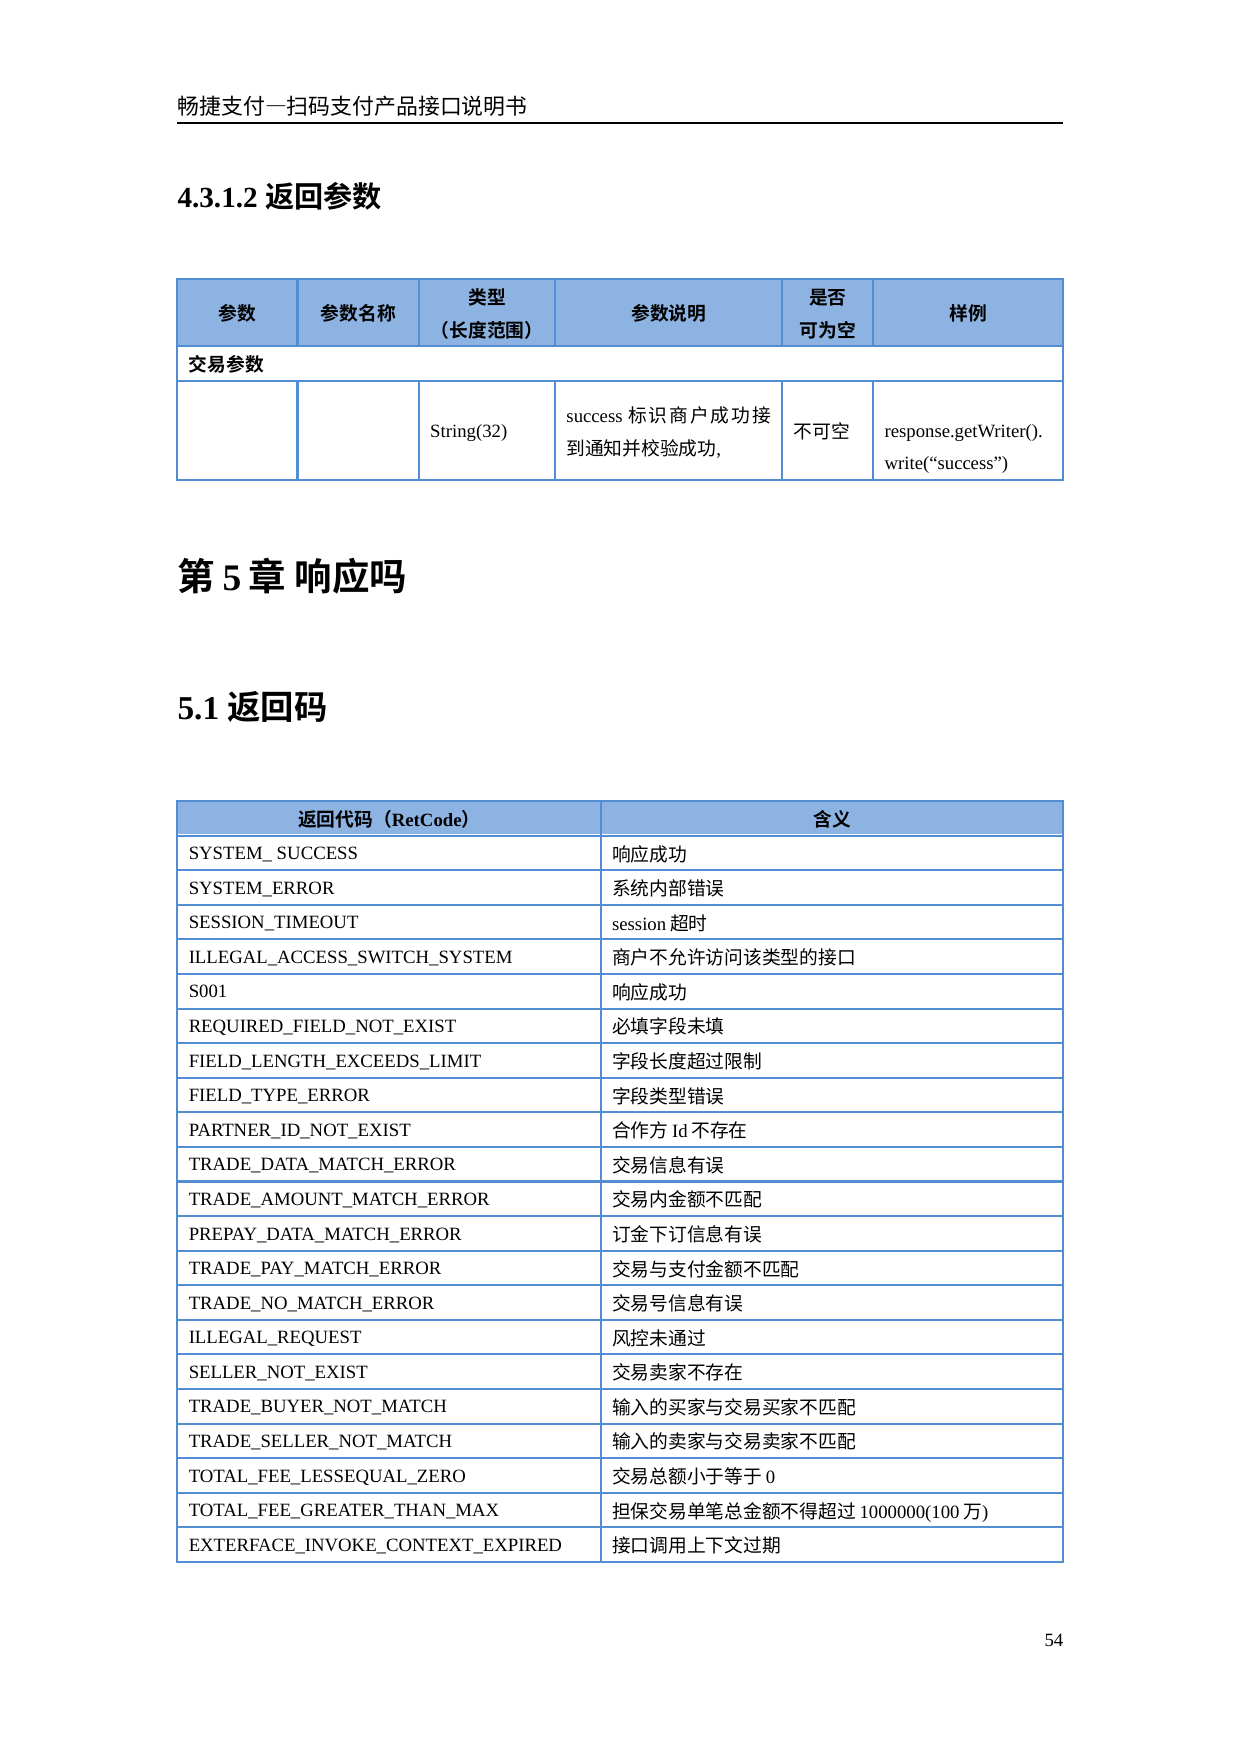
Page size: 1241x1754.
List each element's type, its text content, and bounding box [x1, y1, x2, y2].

table_cell TRADE_PAY_MATCH_ERROR [178, 1252, 600, 1284]
table_cell 输入的买家与交易买家不匹配 [602, 1390, 1062, 1422]
table_cell TOTAL_FEE_GREATER_THAN_MAX [178, 1494, 600, 1526]
table_cell 交易与支付金额不匹配 [602, 1252, 1062, 1284]
table_cell [299, 382, 418, 479]
table_header 参数说明 [556, 280, 781, 345]
table_cell 合作方Id不存在 [602, 1113, 1062, 1146]
table_cell 交易总额小于等于0 [602, 1459, 1062, 1492]
table_cell 风控未通过 [602, 1321, 1062, 1353]
table_header 返回代码（RetCode） [178, 802, 600, 834]
table_cell response.getWriter().write(“success”) [874, 382, 1062, 479]
table_cell 字段长度超过限制 [602, 1044, 1062, 1077]
table_cell SYSTEM_ SUCCESS [178, 837, 600, 869]
table_cell 交易卖家不存在 [602, 1355, 1062, 1388]
subtitle 4.3.1.2 返回参数 [177, 162, 1063, 227]
table_cell PREPAY_DATA_MATCH_ERROR [178, 1217, 600, 1249]
table_cell 系统内部错误 [602, 871, 1062, 904]
table_cell 不可空 [783, 382, 872, 479]
table_cell EXTERFACE_INVOKE_CONTEXT_EXPIRED [178, 1528, 600, 1561]
table_cell TOTAL_FEE_LESSEQUAL_ZERO [178, 1459, 600, 1492]
table_header 样例 [874, 280, 1062, 345]
table_cell SESSION_TIMEOUT [178, 906, 600, 938]
table_cell TRADE_SELLER_NOT_MATCH [178, 1425, 600, 1457]
subtitle 5.1 返回码 [177, 673, 1063, 738]
table_cell String(32) [420, 382, 554, 479]
table_cell 订金下订信息有误 [602, 1217, 1062, 1249]
table_cell 字段类型错误 [602, 1079, 1062, 1111]
table_cell 担保交易单笔总金额不得超过1000000(100万) [602, 1494, 1062, 1526]
table_cell TRADE_AMOUNT_MATCH_ERROR [178, 1183, 600, 1215]
table_cell 交易信息有误 [602, 1148, 1062, 1180]
table_cell ILLEGAL_REQUEST [178, 1321, 600, 1353]
table_cell SELLER_NOT_EXIST [178, 1355, 600, 1388]
table_header 参数名称 [299, 280, 418, 345]
table_header 类型 （长度范围） [420, 280, 554, 345]
table_cell TRADE_DATA_MATCH_ERROR [178, 1148, 600, 1180]
table_cell REQUIRED_FIELD_NOT_EXIST [178, 1010, 600, 1042]
table_header 是否 可为空 [783, 280, 872, 345]
table_cell TRADE_NO_MATCH_ERROR [178, 1286, 600, 1319]
table_cell session超时 [602, 906, 1062, 938]
table_cell PARTNER_ID_NOT_EXIST [178, 1113, 600, 1146]
table_cell [178, 382, 296, 479]
table_cell SYSTEM_ERROR [178, 871, 600, 904]
table_cell 商户不允许访问该类型的接口 [602, 940, 1062, 973]
table_cell 响应成功 [602, 837, 1062, 869]
table_cell success标识商户成功接到通知并校验成功, [556, 382, 781, 479]
table_header 参数 [178, 280, 296, 345]
table_cell 输入的卖家与交易卖家不匹配 [602, 1425, 1062, 1457]
table_cell ILLEGAL_ACCESS_SWITCH_SYSTEM [178, 940, 600, 973]
subtitle 第5章 响应吗 [177, 541, 1063, 606]
table_cell S001 [178, 975, 600, 1007]
table_cell TRADE_BUYER_NOT_MATCH [178, 1390, 600, 1422]
table_cell 必填字段未填 [602, 1010, 1062, 1042]
table_cell 接口调用上下文过期 [602, 1528, 1062, 1561]
table_cell 交易号信息有误 [602, 1286, 1062, 1319]
table_header 含义 [602, 802, 1062, 834]
table_cell 交易参数 [178, 347, 1062, 380]
table_cell FIELD_TYPE_ERROR [178, 1079, 600, 1111]
table_cell 交易内金额不匹配 [602, 1183, 1062, 1215]
table_cell FIELD_LENGTH_EXCEEDS_LIMIT [178, 1044, 600, 1077]
table_cell 响应成功 [602, 975, 1062, 1007]
